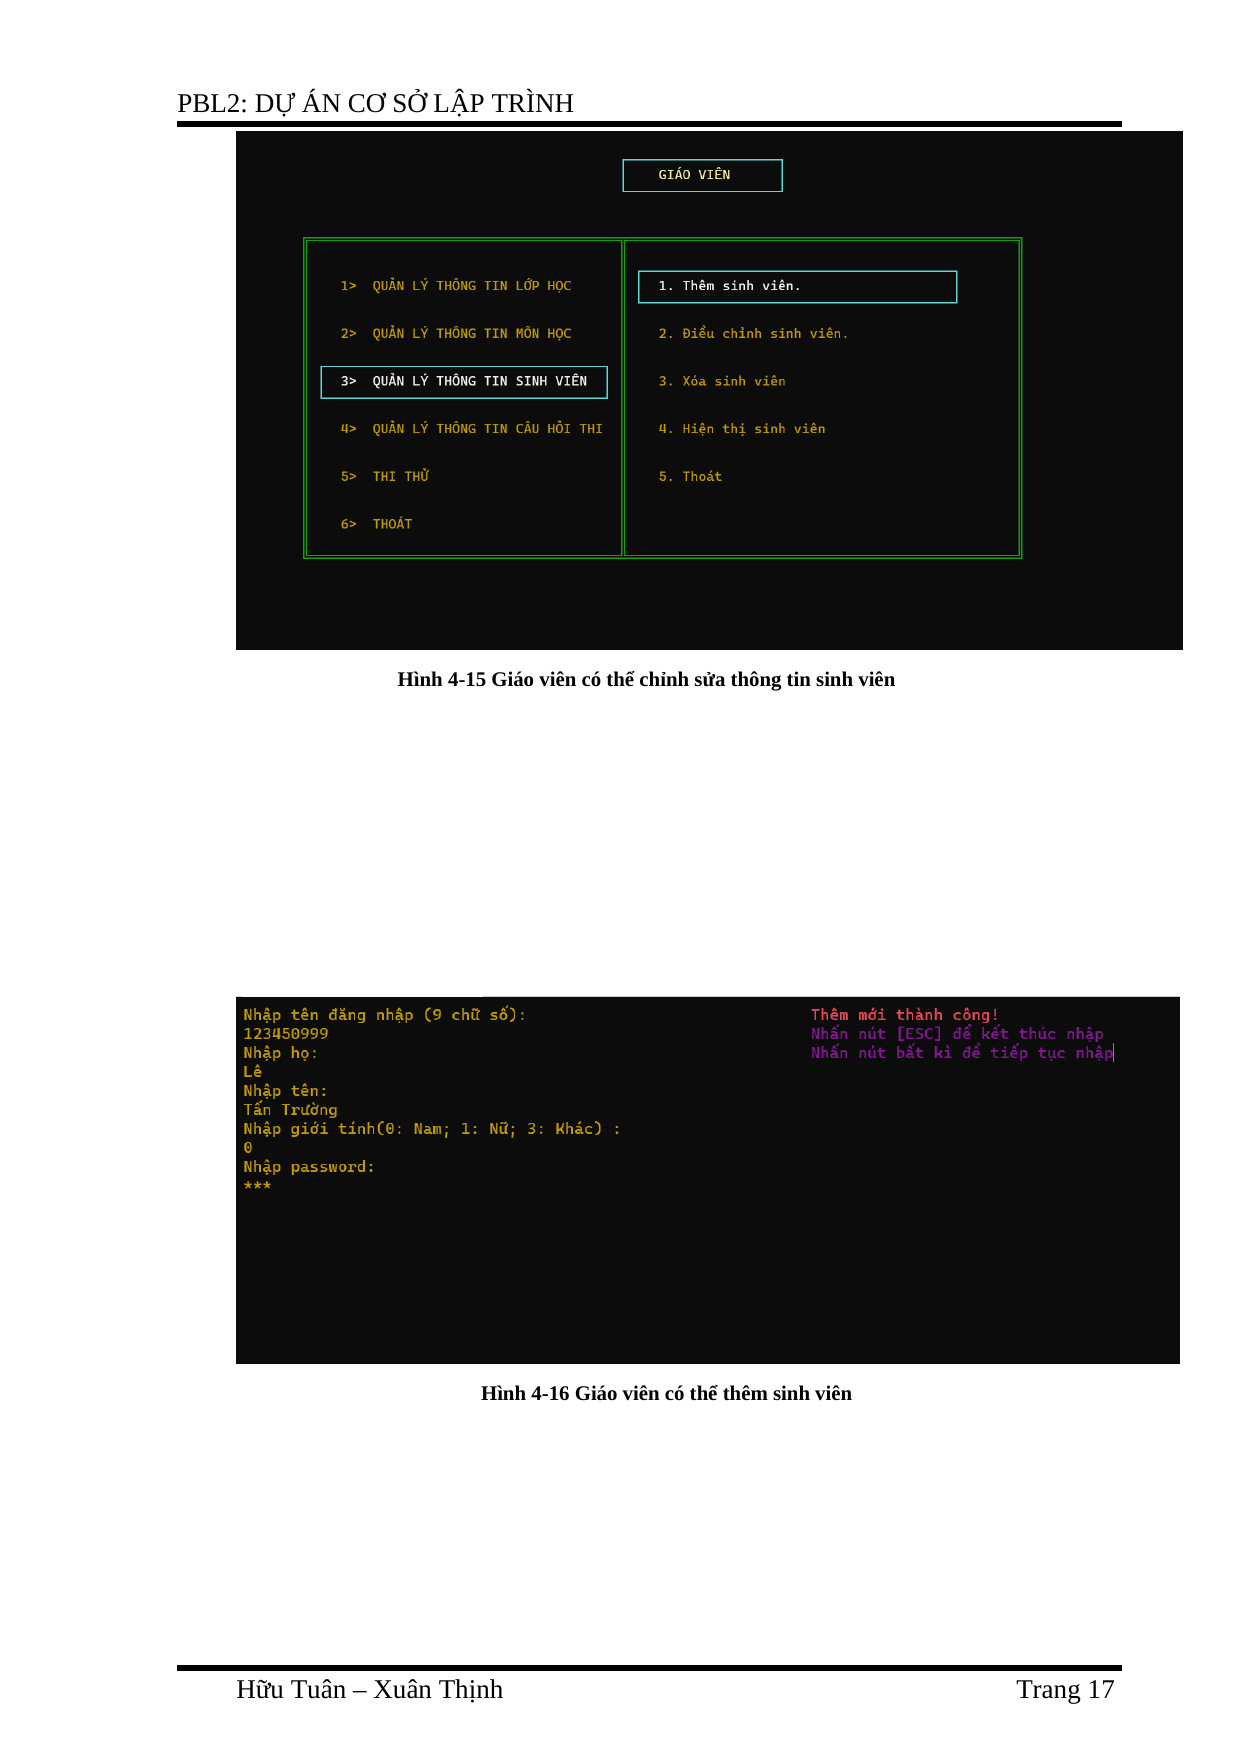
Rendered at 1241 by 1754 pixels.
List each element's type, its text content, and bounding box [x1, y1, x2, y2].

text Hình 4-16 Giáo viên có thể thêm sinh viên [177, 1380, 1122, 1404]
text Hình 4-15 Giáo viên có thể chỉnh sửa thông tin sinh viên [177, 667, 1122, 691]
picture [236, 996, 1180, 1364]
picture [236, 131, 1183, 650]
